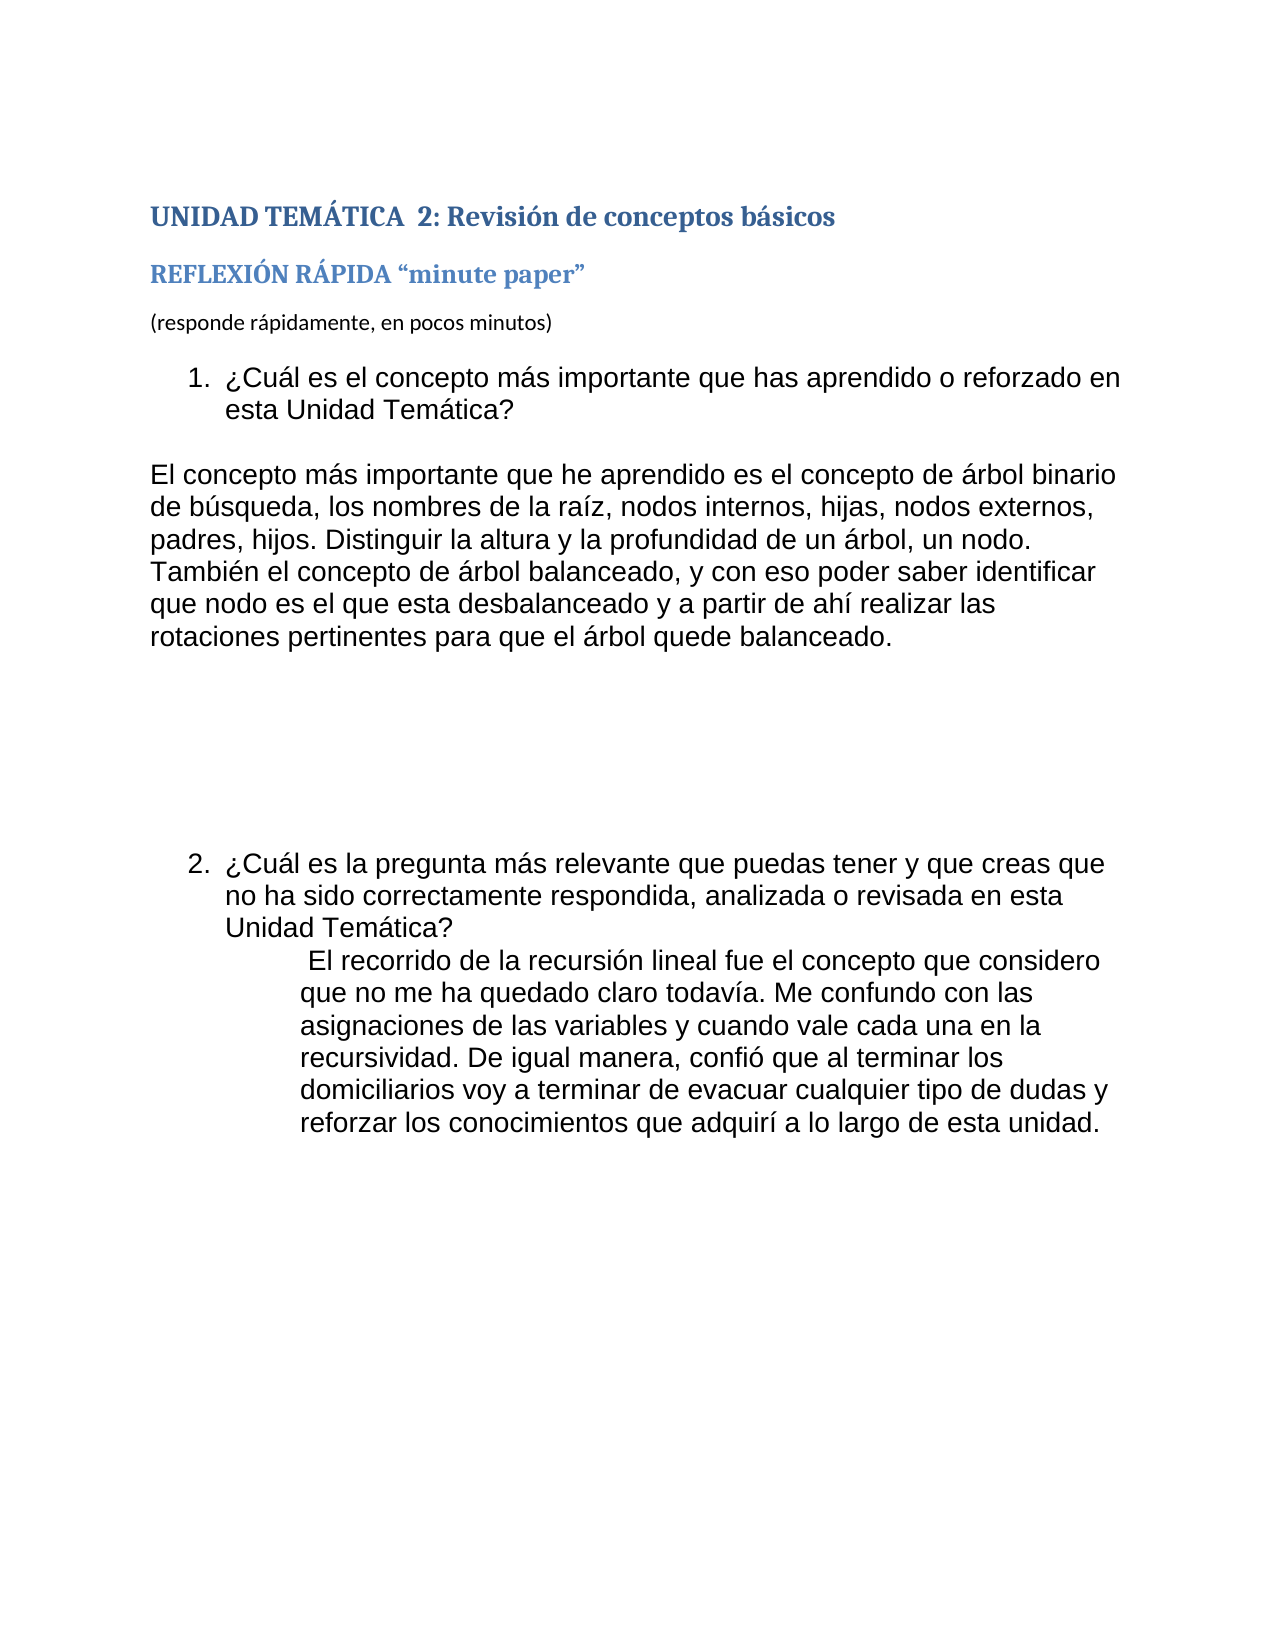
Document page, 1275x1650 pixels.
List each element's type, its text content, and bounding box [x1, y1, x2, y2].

subtitle UNIDAD TEMÁTICA 2: Revisión de conceptos básicos [150, 200, 1125, 233]
text (responde rápidamente, en pocos minutos) [150, 308, 1125, 336]
text El concepto más importante que he aprendido es el concepto de árbol binario de búsqueda, los nombres de la raíz, nodos internos, hijas, nodos externos, padres, hijos. Distinguir la altura y la profundidad de un árbol, un nodo. También el concepto de árbol balanceado, y con eso poder saber identificar que nodo es el que esta desbalanceado y a partir de ahí realizar las rotaciones pertinentes para que el árbol quede balanceado. [150, 458, 1125, 652]
subtitle REFLEXIÓN RÁPIDA “minute paper” [150, 259, 1125, 291]
list El recorrido de la recursión lineal fue el concepto que considero que no me ha quedado claro todavía. Me confundo con las asignaciones de las variables y cuando vale cada una en la recursividad. De igual manera, confió que al terminar los domiciliarios voy a terminar de evacuar cualquier tipo de dudas y reforzar los conocimientos que adquirí a lo largo de esta unidad. [300, 944, 1125, 1138]
list ¿Cuál es el concepto más importante que has aprendido o reforzado en esta Unidad Temática? [187, 361, 1125, 425]
list ¿Cuál es la pregunta más relevante que puedas tener y que creas que no ha sido correctamente respondida, analizada o revisada en esta Unidad Temática? [187, 847, 1125, 944]
